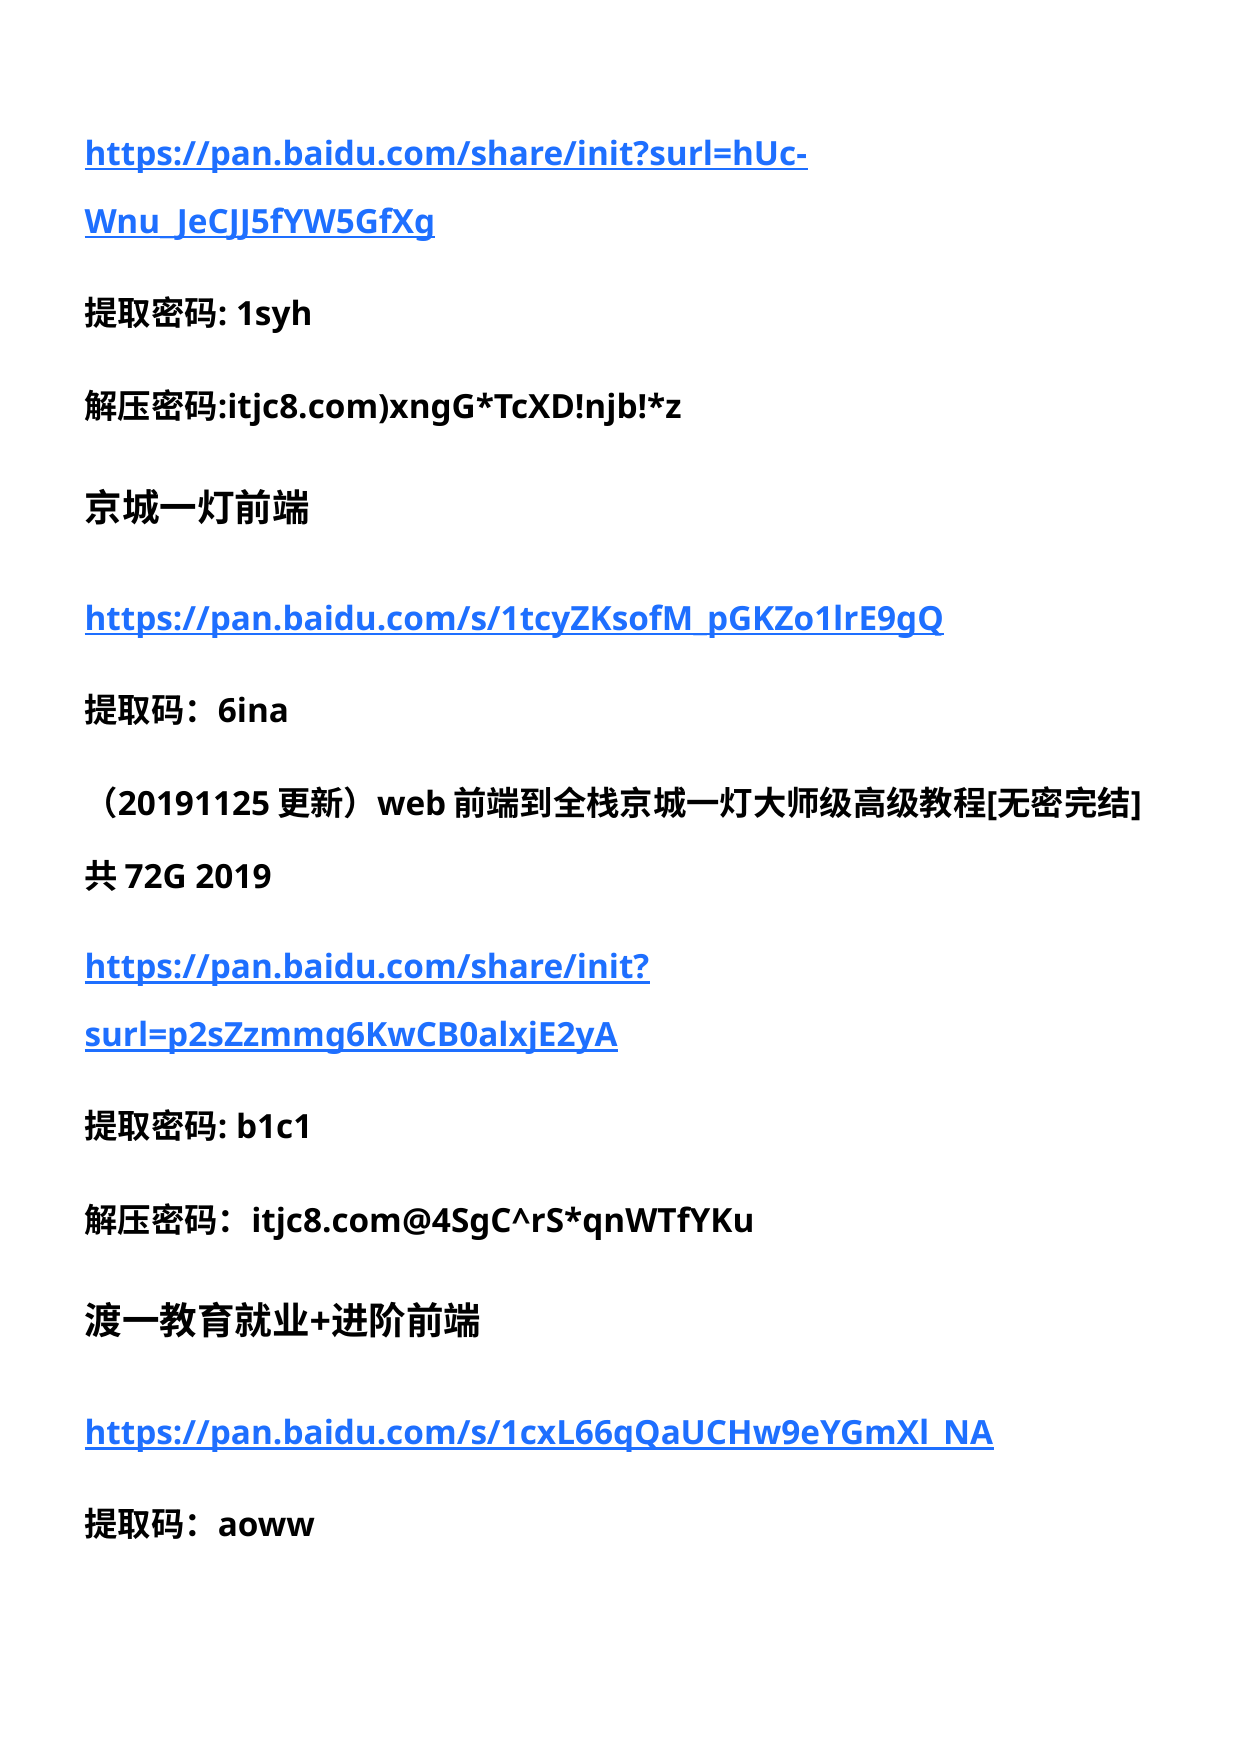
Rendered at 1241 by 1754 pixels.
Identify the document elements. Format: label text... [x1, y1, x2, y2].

subtitle 提取码：aoww [84, 1498, 1146, 1546]
subtitle https://pan.baidu.com/s/1cxL66qQaUCHw9eYGmXl_NA [84, 1409, 1146, 1454]
subtitle 提取密码: 1syh [84, 287, 1146, 335]
subtitle 解压密码:itjc8.com)xngG*TcXD!njb!*z [84, 380, 1146, 428]
subtitle 提取码：6ina [84, 684, 1146, 732]
subtitle 提取密码: b1c1 [84, 1100, 1146, 1149]
subtitle https://pan.baidu.com/share/init?surl=p2sZzmmg6KwCB0alxjE2yA [84, 943, 1146, 1057]
subtitle 渡一教育就业+进阶前端 [84, 1291, 1146, 1346]
subtitle https://pan.baidu.com/share/init?surl=hUc-Wnu_JeCJJ5fYW5GfXg [84, 129, 1146, 243]
subtitle （20191125更新）web前端到全栈京城一灯大师级高级教程[无密完结]共72G 2019 [84, 777, 1146, 898]
subtitle 解压密码：itjc8.com@4SgC^rS*qnWTfYKu [84, 1194, 1146, 1242]
subtitle 京城一灯前端 [84, 478, 1146, 532]
subtitle https://pan.baidu.com/s/1tcyZKsofM_pGKZo1lrE9gQ [84, 595, 1146, 640]
